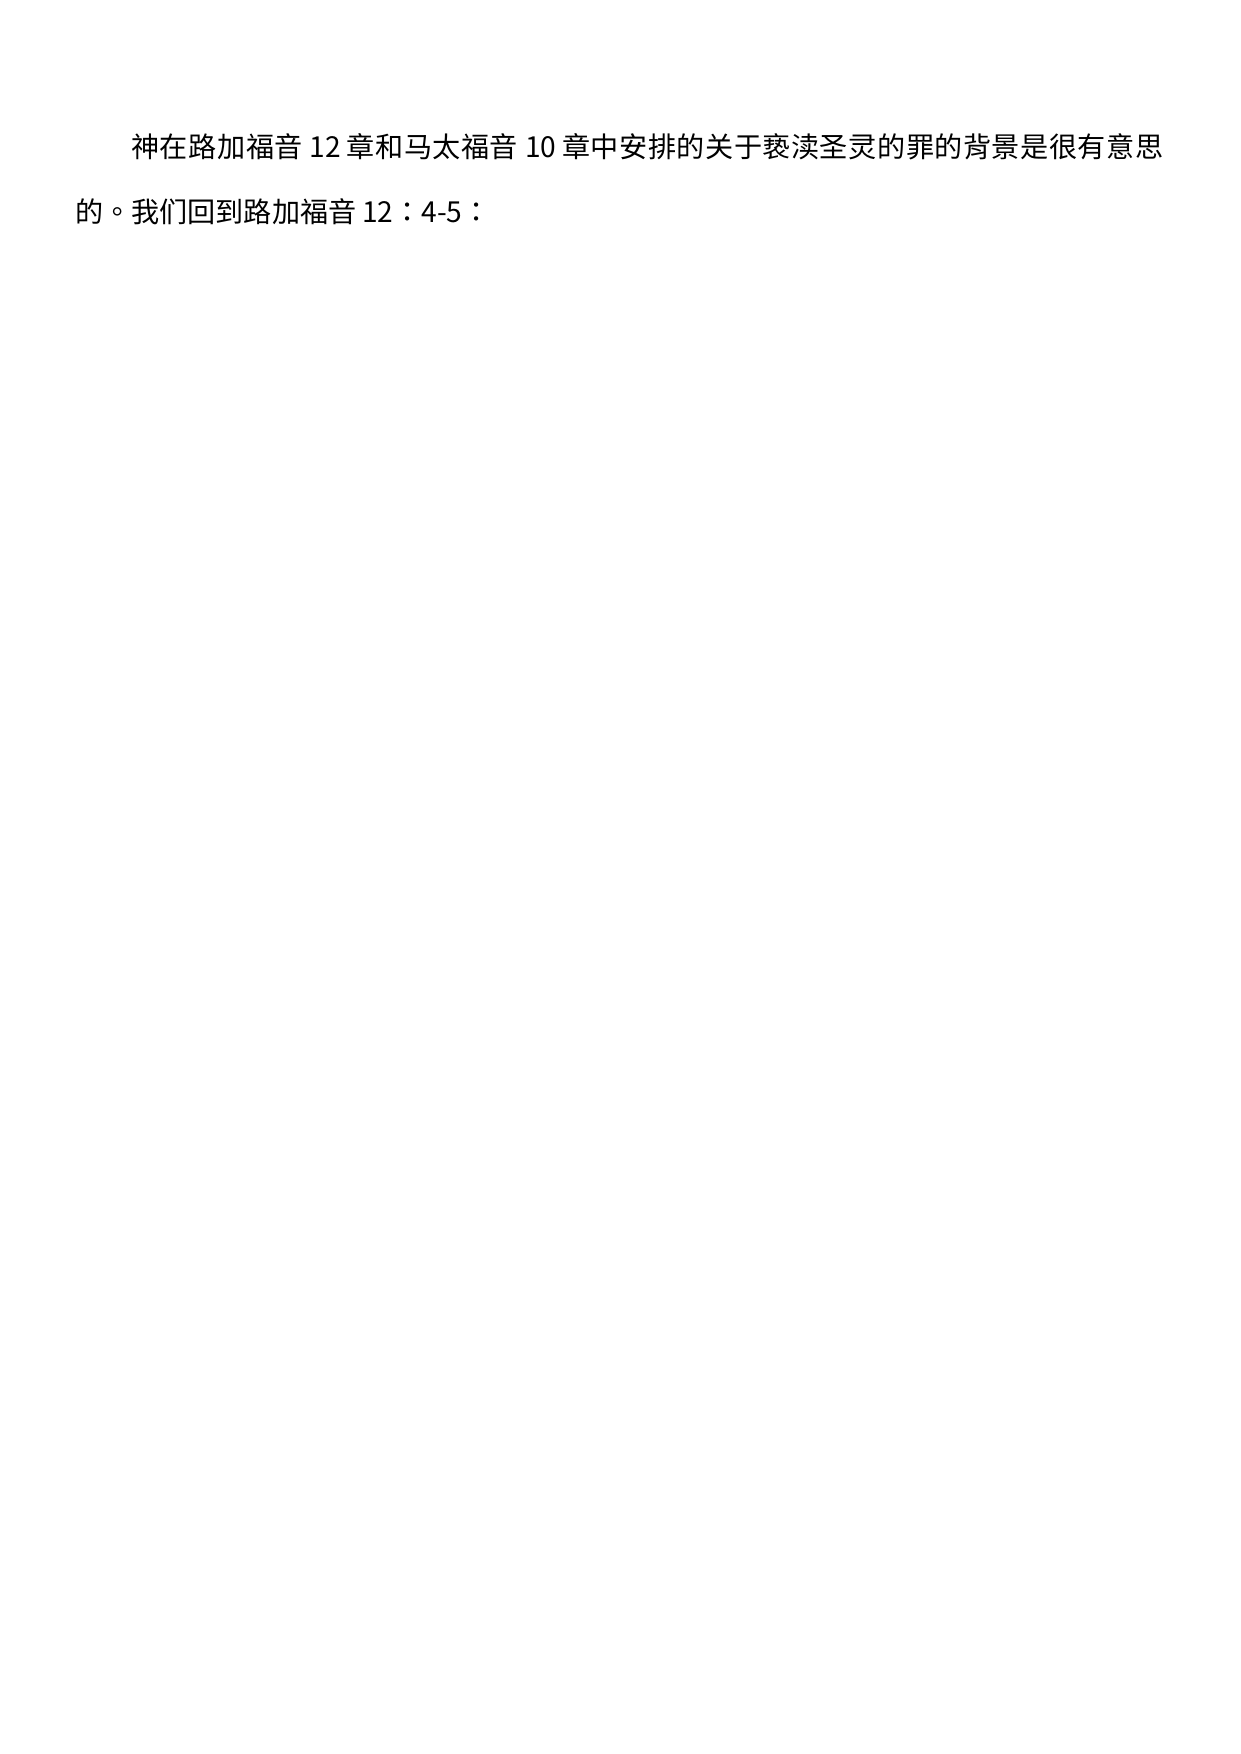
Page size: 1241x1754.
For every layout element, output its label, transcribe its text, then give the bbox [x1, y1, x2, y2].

text 神在路加福音12章和马太福音10章中安排的关于亵渎圣灵的罪的背景是很有意思的。我们回到路加福音12：4-5： [75, 113, 1165, 243]
